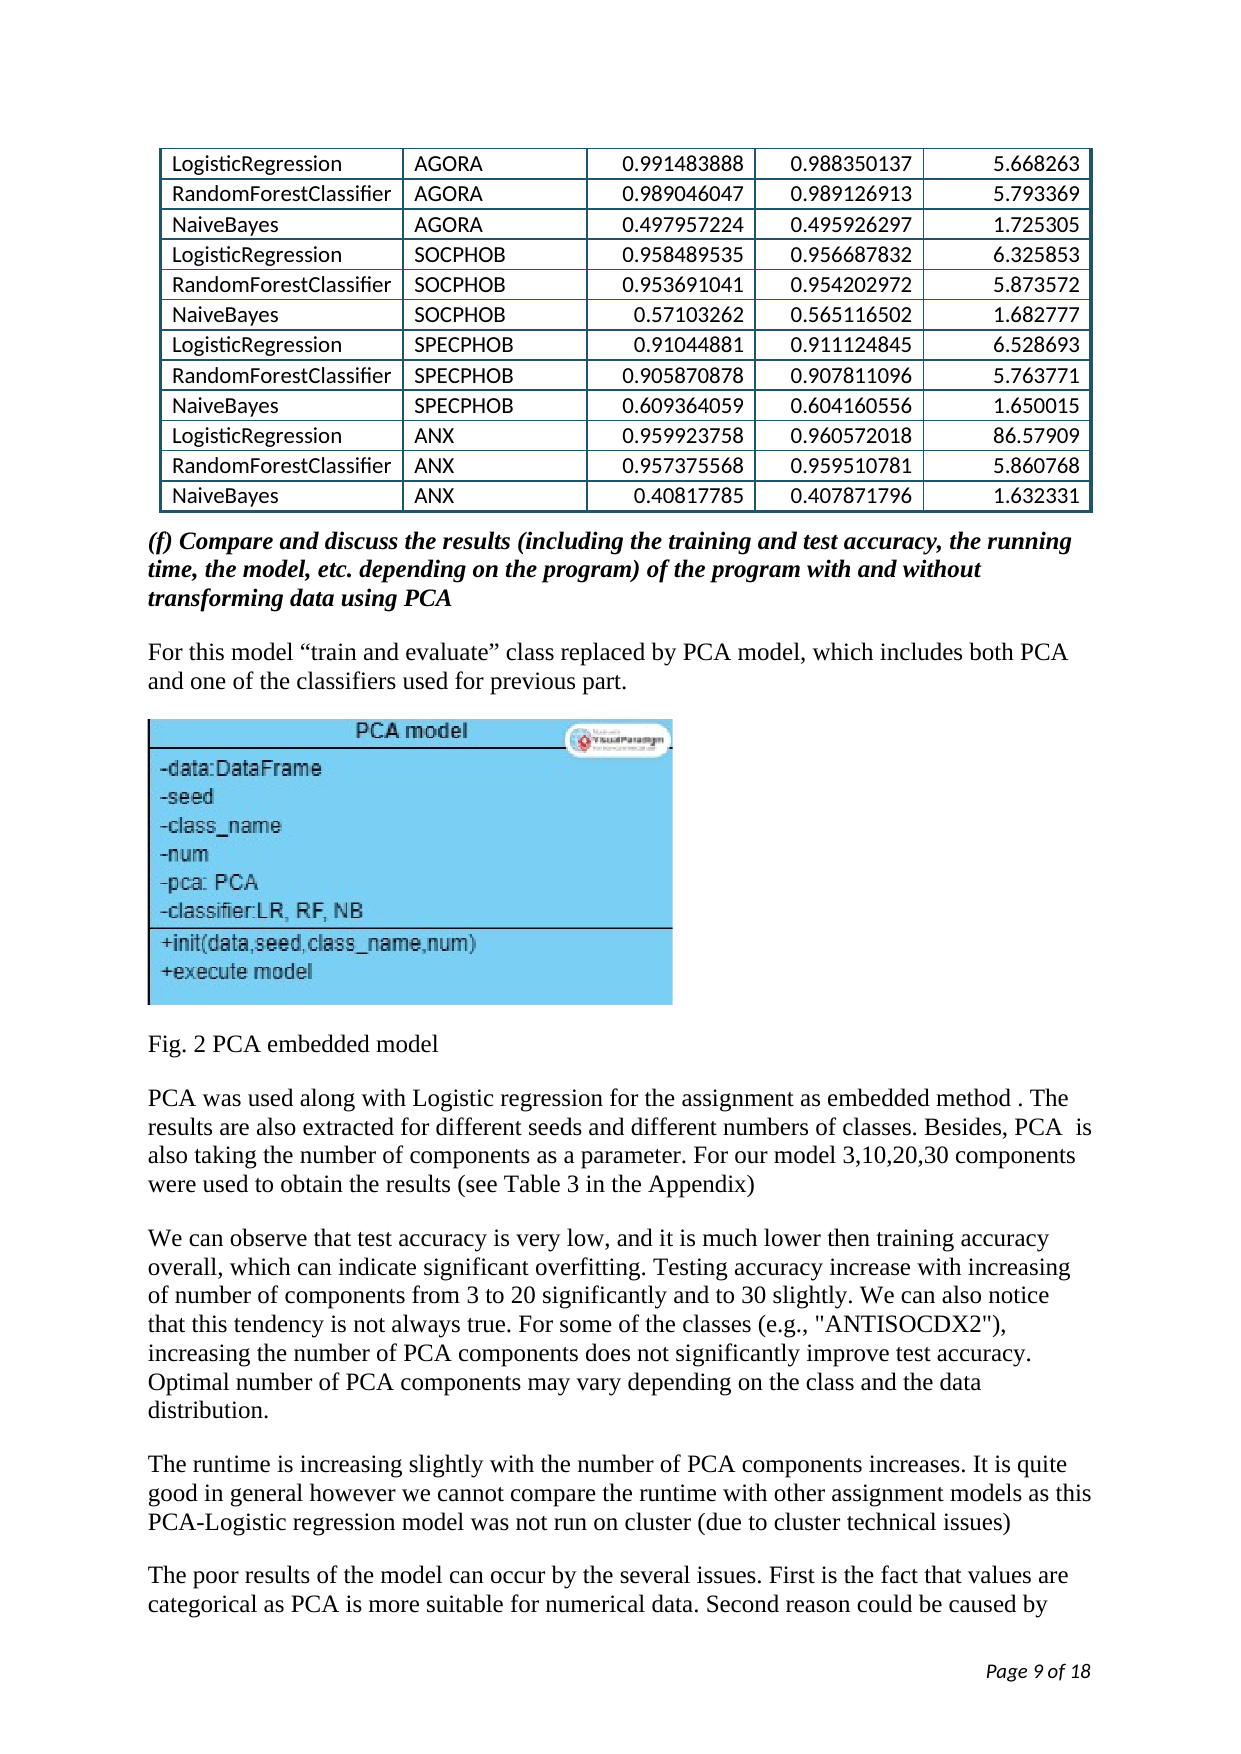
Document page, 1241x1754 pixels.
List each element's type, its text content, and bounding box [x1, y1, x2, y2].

text (f) Compare and discuss the results (including the training and test accuracy, the running time, the model, etc. depending on the program) of the program with and without transforming data using PCA [148, 526, 1092, 612]
table_cell 0.495926297 [756, 210, 923, 238]
table_cell 0.407871796 [756, 482, 923, 510]
text PCA was used along with Logistic regression for the assignment as embedded method . The results are also extracted for different seeds and different numbers of classes. Besides, PCA is also taking the number of components as a parameter. For our model 3,10,20,30 components were used to obtain the results (see Table 3 in the Appendix) [148, 1083, 1092, 1198]
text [148, 1561, 1092, 1618]
table_cell 0.497957224 [588, 210, 754, 238]
table_cell LogisticRegression [162, 421, 402, 450]
table_cell 5.793369 [924, 180, 1089, 208]
table_cell 1.632331 [924, 482, 1089, 510]
table_cell LogisticRegression [162, 240, 402, 268]
table_cell 0.40817785 [588, 482, 754, 510]
table_cell 5.763771 [924, 361, 1089, 389]
table_cell 5.860768 [924, 451, 1089, 480]
table_cell 0.989126913 [756, 180, 923, 208]
table_cell 6.325853 [924, 240, 1089, 268]
table_cell 0.604160556 [756, 391, 923, 419]
table_cell ANX [404, 451, 586, 480]
table_cell LogisticRegression [162, 331, 402, 359]
table_cell 0.959510781 [756, 451, 923, 480]
text Fig. 2 PCA embedded model [148, 1029, 1092, 1058]
table_cell 1.682777 [924, 300, 1089, 329]
table_cell SPECPHOB [404, 331, 586, 359]
table_cell 0.91044881 [588, 331, 754, 359]
table_cell 0.953691041 [588, 270, 754, 299]
table_cell 0.960572018 [756, 421, 923, 450]
table_cell 1.725305 [924, 210, 1089, 238]
table_cell 0.957375568 [588, 451, 754, 480]
table_cell AGORA [404, 180, 586, 208]
table_cell NaiveBayes [162, 482, 402, 510]
table_cell 0.609364059 [588, 391, 754, 419]
table_cell RandomForestClassifier [162, 451, 402, 480]
table_cell 5.873572 [924, 270, 1089, 299]
table_cell 0.57103262 [588, 300, 754, 329]
table_cell 0.954202972 [756, 270, 923, 299]
table_cell NaiveBayes [162, 300, 402, 329]
table_cell 0.956687832 [756, 240, 923, 268]
table_cell 0.905870878 [588, 361, 754, 389]
table_cell AGORA [404, 149, 586, 178]
table_cell SOCPHOB [404, 240, 586, 268]
table_cell ANX [404, 482, 586, 510]
table_cell 0.989046047 [588, 180, 754, 208]
table_cell 0.988350137 [756, 149, 923, 178]
table_cell 0.959923758 [588, 421, 754, 450]
table_cell ANX [404, 421, 586, 450]
table_cell SPECPHOB [404, 361, 586, 389]
text We can observe that test accuracy is very low, and it is much lower then training accuracy overall, which can indicate significant overfitting. Testing accuracy increase with increasing of number of components from 3 to 20 significantly and to 30 slightly. We can also notice that this tendency is not always true. For some of the classes (e.g., "ANTISOCDX2"), increasing the number of PCA components does not significantly improve test accuracy. Optimal number of PCA components may vary depending on the class and the data distribution. [148, 1223, 1092, 1424]
text For this model “train and evaluate” class replaced by PCA model, which includes both PCA and one of the classifiers used for previous part. [148, 637, 1092, 694]
table_cell LogisticRegression [162, 149, 402, 178]
table_cell SOCPHOB [404, 270, 586, 299]
table_cell NaiveBayes [162, 391, 402, 419]
table_cell RandomForestClassifier [162, 361, 402, 389]
text The runtime is increasing slightly with the number of PCA components increases. It is quite good in general however we cannot compare the runtime with other assignment models as this PCA-Logistic regression model was not run on cluster (due to cluster technical issues) [148, 1449, 1092, 1536]
table_cell NaiveBayes [162, 210, 402, 238]
table_cell 86.57909 [924, 421, 1089, 450]
table_cell 0.991483888 [588, 149, 754, 178]
table_cell 0.958489535 [588, 240, 754, 268]
table_cell 5.668263 [924, 149, 1089, 178]
table_cell RandomForestClassifier [162, 270, 402, 299]
table_cell 0.565116502 [756, 300, 923, 329]
table_cell 1.650015 [924, 391, 1089, 419]
table_cell AGORA [404, 210, 586, 238]
table_cell SPECPHOB [404, 391, 586, 419]
table_cell 0.907811096 [756, 361, 923, 389]
table_cell 0.911124845 [756, 331, 923, 359]
picture [147, 719, 673, 1005]
table_cell SOCPHOB [404, 300, 586, 329]
table_cell RandomForestClassifier [162, 180, 402, 208]
table_cell 6.528693 [924, 331, 1089, 359]
